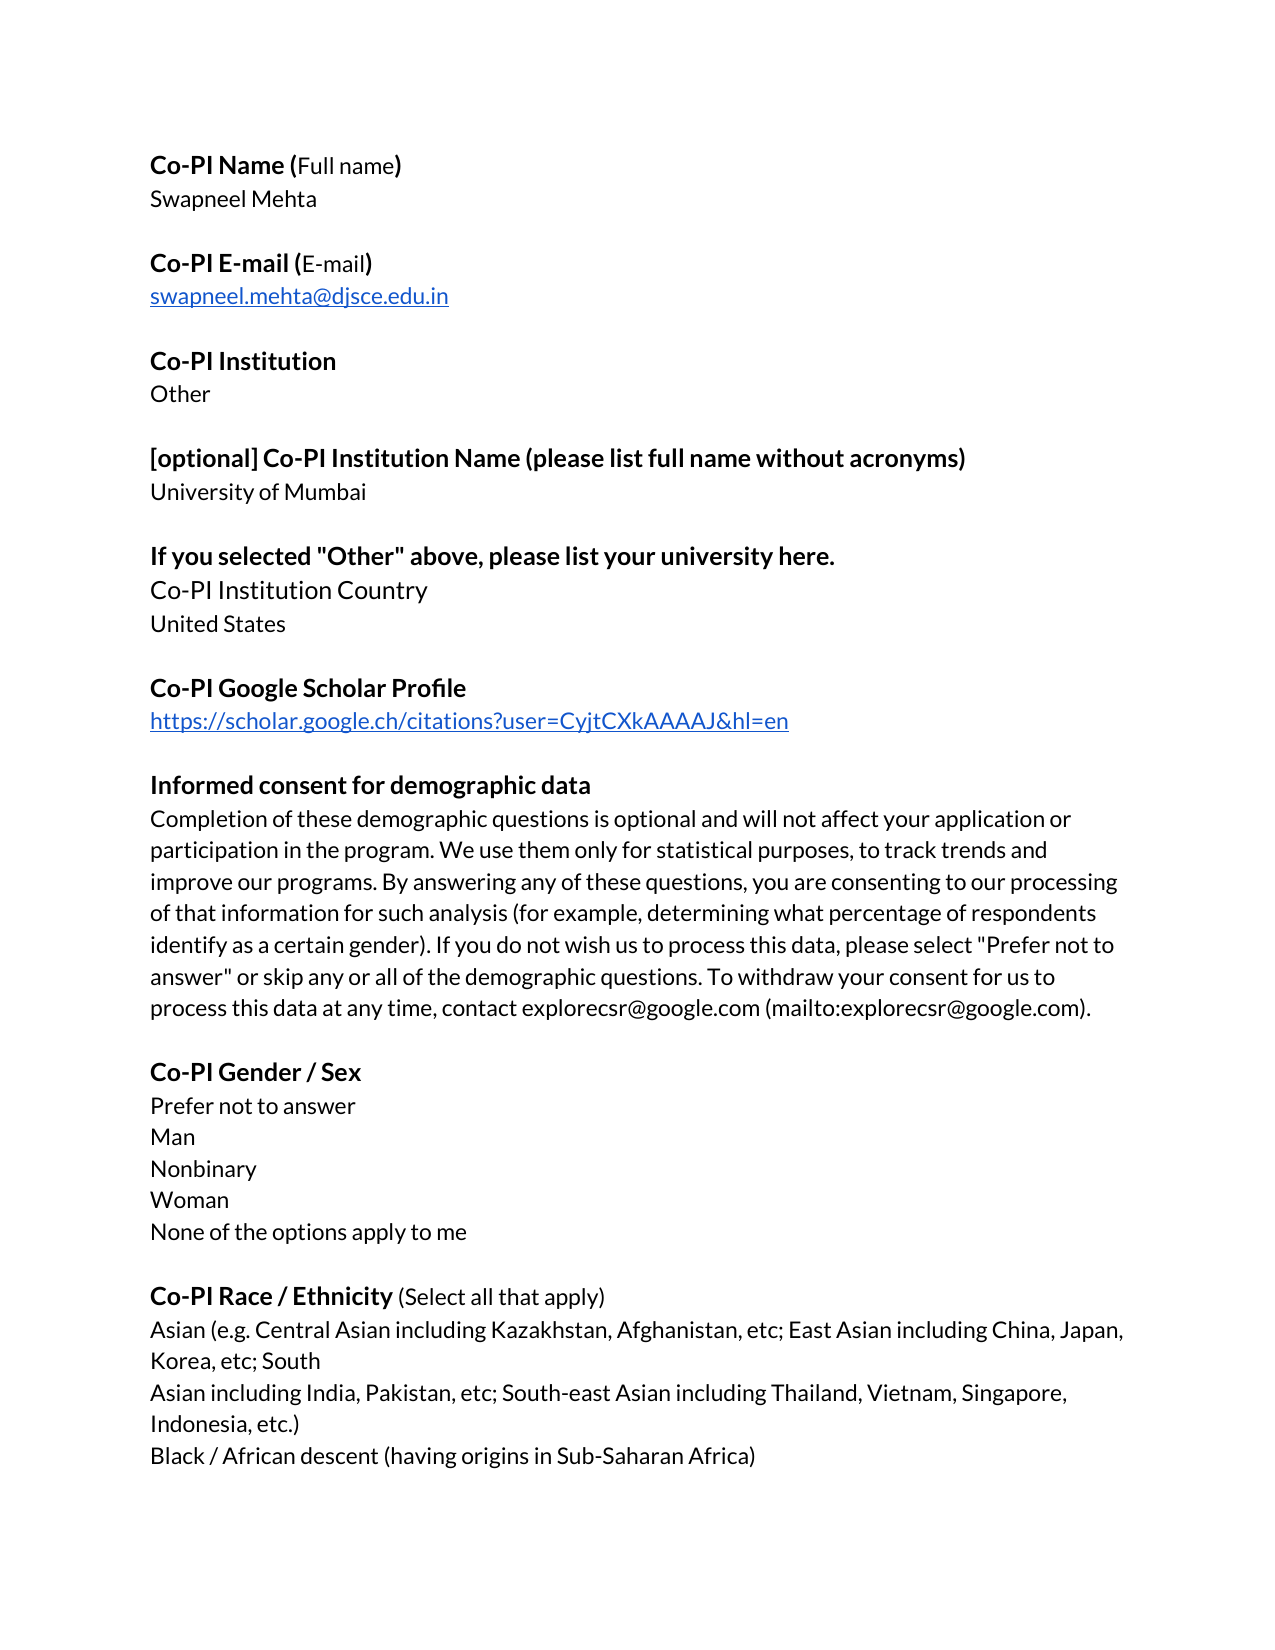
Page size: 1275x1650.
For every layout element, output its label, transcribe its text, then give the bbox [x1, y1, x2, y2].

text Woman [150, 1186, 1125, 1214]
text Other [150, 380, 1125, 407]
text Co-PI E-mail (E-mail) [150, 248, 1125, 278]
text Swapneel Mehta [150, 184, 1125, 212]
text Co-PI Google Scholar Profile [150, 672, 1125, 702]
text Prefer not to answer [150, 1092, 1125, 1119]
text Co-PI Gender / Sex [150, 1057, 1125, 1087]
text Asian including India, Pakistan, etc; South-east Asian including Thailand, Vietnam, Singapore, Indonesia, etc.) [150, 1378, 1125, 1438]
text Co-PI Institution Country [150, 575, 1125, 605]
text Man [150, 1123, 1125, 1151]
text Asian (e.g. Central Asian including Kazakhstan, Afghanistan, etc; East Asian including China, Japan, Korea, etc; South [150, 1315, 1125, 1374]
text University of Mumbai [150, 477, 1125, 505]
text Nonbinary [150, 1155, 1125, 1182]
text Completion of these demographic questions is optional and will not affect your application or participation in the program. We use them only for statistical purposes, to track trends and improve our programs. By answering any of these questions, you are consenting to our processing of that information for such analysis (for example, determining what percentage of respondents identify as a certain gender). If you do not wish us to process this data, please select "Prefer not to answer" or skip any or all of the demographic questions. To withdraw your consent for us to process this data at any time, contact explorecsr@google.com (mailto:explorecsr@google.com). [150, 804, 1125, 1021]
text Black / African descent (having origins in Sub-Saharan Africa) [150, 1442, 1125, 1469]
text Co-PI Name (Full name) [150, 150, 1125, 180]
text None of the options apply to me [150, 1218, 1125, 1245]
text Informed consent for demographic data [150, 770, 1125, 800]
text [optional] Co-PI Institution Name (please list full name without acronyms) [150, 443, 1125, 473]
text swapneel.mehta@djsce.edu.in [150, 282, 1125, 309]
text Co-PI Institution [150, 345, 1125, 375]
text https://scholar.google.ch/citations?user=CyjtCXkAAAAJ&hl=en [150, 707, 1125, 734]
text United States [150, 609, 1125, 637]
text Co-PI Race / Ethnicity (Select all that apply) [150, 1281, 1125, 1311]
text If you selected "Other" above, please list your university here. [150, 540, 1125, 570]
